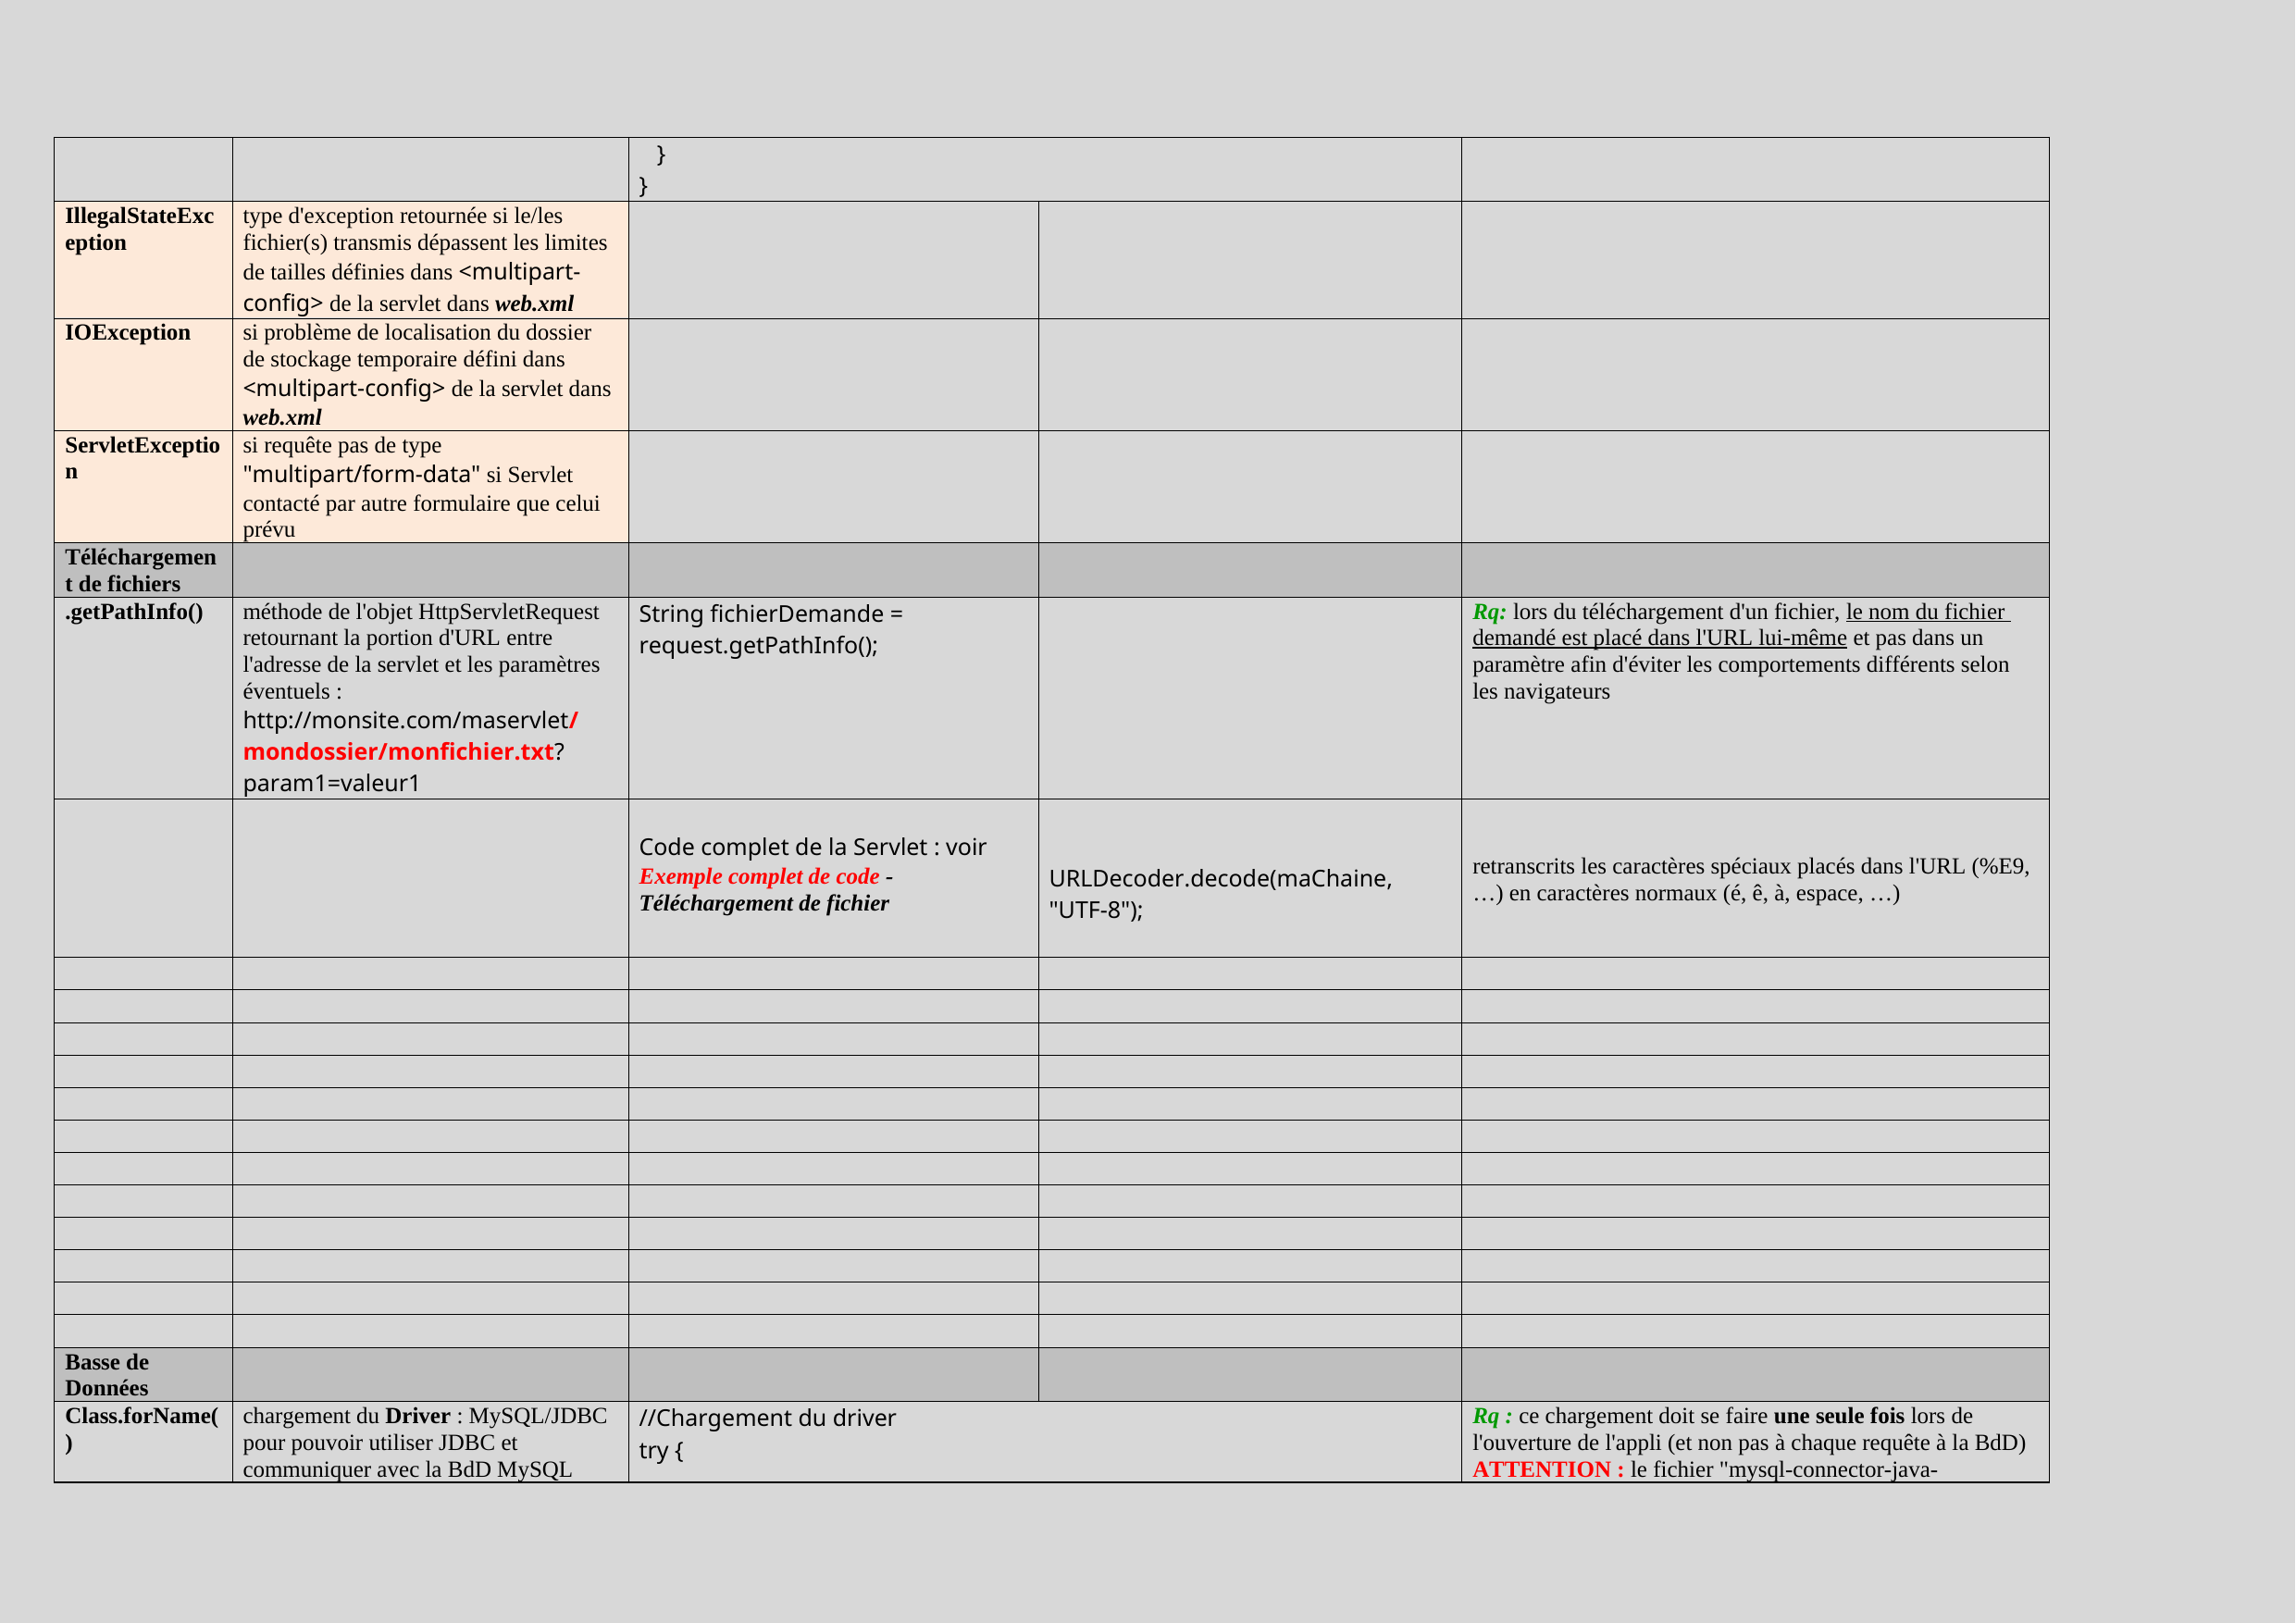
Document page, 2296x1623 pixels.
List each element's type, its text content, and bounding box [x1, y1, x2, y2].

table_cell [1462, 1250, 2049, 1282]
table_cell [233, 1121, 628, 1152]
table_cell [629, 1056, 1038, 1087]
table_cell [1462, 1088, 2049, 1120]
table_cell [55, 1088, 232, 1120]
table_cell [55, 1153, 232, 1184]
table_cell [55, 990, 232, 1022]
table_cell [55, 1315, 232, 1347]
table_cell [629, 319, 1038, 430]
table_cell [1039, 1056, 1461, 1087]
table_cell [233, 1250, 628, 1282]
table_cell Code complet de la Servlet : voir Exemple complet de code - Téléchargement de fichier [629, 799, 1038, 957]
table_cell [629, 202, 1038, 317]
table_cell Téléchargement de fichiers [55, 543, 232, 597]
table_cell [1039, 431, 1461, 542]
table_cell [233, 990, 628, 1022]
table_cell si problème de localisation du dossier de stockage temporaire défini dans <multipart-config> de la servlet dans web.xml [233, 319, 628, 430]
table_cell [629, 1088, 1038, 1120]
table_cell IllegalStateException [55, 202, 232, 317]
table_cell [55, 1185, 232, 1217]
table_cell [1039, 990, 1461, 1022]
table_cell [1462, 202, 2049, 317]
table_cell [1039, 1282, 1461, 1314]
table_cell [629, 1282, 1038, 1314]
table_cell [629, 1402, 1461, 1481]
table_cell [1462, 319, 2049, 430]
table_cell Rq: lors du téléchargement d'un fichier, le nom du fichier demandé est placé dans l'URL lui-même et pas dans un paramètre afin d'éviter les comportements différents selon les navigateurs [1462, 598, 2049, 799]
table_cell [629, 1153, 1038, 1184]
table_cell [233, 1348, 628, 1401]
table_cell [1039, 543, 1461, 597]
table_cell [1462, 1402, 2049, 1481]
table_cell [233, 1218, 628, 1249]
table_cell [233, 543, 628, 597]
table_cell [233, 1402, 628, 1481]
table_cell [1039, 1348, 1461, 1401]
table_cell [629, 431, 1038, 542]
table_cell Java [55, 138, 232, 201]
table_cell [55, 958, 232, 989]
table_cell [1462, 958, 2049, 989]
table_cell String fichierDemande = request.getPathInfo(); [629, 598, 1038, 799]
table_cell [629, 1218, 1038, 1249]
table_cell [1462, 1185, 2049, 1217]
table_cell [1462, 1023, 2049, 1054]
table_cell [1462, 1121, 2049, 1152]
table_cell [1039, 1088, 1461, 1120]
table_cell [629, 1023, 1038, 1054]
table_cell [629, 1121, 1038, 1152]
table_cell [55, 799, 232, 957]
table_cell [1039, 1121, 1461, 1152]
table_cell [55, 1121, 232, 1152]
table_cell [1462, 1315, 2049, 1347]
table_cell [1462, 1282, 2049, 1314]
table_cell si requête pas de type "multipart/form-data" si Servlet contacté par autre formulaire que celui prévu [233, 431, 628, 542]
table_cell [1462, 543, 2049, 597]
table_cell [1039, 319, 1461, 430]
table_cell [1039, 1218, 1461, 1249]
table_cell [233, 1056, 628, 1087]
table_cell [1039, 958, 1461, 989]
table_cell [233, 799, 628, 957]
table_cell [233, 1282, 628, 1314]
table_cell [233, 1023, 628, 1054]
table_cell [233, 1088, 628, 1120]
table_cell [1462, 1153, 2049, 1184]
table_cell Basse de Données [55, 1348, 232, 1401]
table_cell [629, 1250, 1038, 1282]
table_cell [55, 1023, 232, 1054]
table_cell [1462, 1218, 2049, 1249]
table_cell [1462, 1056, 2049, 1087]
table_cell [233, 1153, 628, 1184]
table_cell [629, 990, 1038, 1022]
table_cell [629, 1348, 1038, 1401]
table_cell [629, 1185, 1038, 1217]
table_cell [1462, 138, 2049, 201]
table_cell [55, 1250, 232, 1282]
table_cell [1039, 598, 1461, 799]
table_cell [629, 543, 1038, 597]
table_cell [629, 958, 1038, 989]
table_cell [629, 138, 1461, 201]
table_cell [233, 138, 628, 201]
table_cell [1039, 1250, 1461, 1282]
table_cell ServletException [55, 431, 232, 542]
table_cell [233, 1315, 628, 1347]
table_cell [1462, 1348, 2049, 1401]
table_cell [1462, 990, 2049, 1022]
table_cell Class.forName( ) [55, 1402, 232, 1481]
table_cell [55, 1218, 232, 1249]
table_cell [629, 1315, 1038, 1347]
table_cell IOException [55, 319, 232, 430]
table_cell type d'exception retournée si le/les fichier(s) transmis dépassent les limites de tailles définies dans <multipart-config> de la servlet dans web.xml [233, 202, 628, 317]
table_cell [1039, 202, 1461, 317]
table_cell [233, 958, 628, 989]
table_cell [1462, 431, 2049, 542]
table_cell [1039, 1023, 1461, 1054]
table_cell URLDecoder.decode(maChaine, "UTF-8"); [1039, 799, 1461, 957]
table_cell [1039, 1185, 1461, 1217]
table_cell [55, 1056, 232, 1087]
table_cell .getPathInfo() [55, 598, 232, 799]
table_cell [1039, 1153, 1461, 1184]
table_cell [55, 1282, 232, 1314]
table_cell [233, 1185, 628, 1217]
table_cell [1039, 1315, 1461, 1347]
table_cell retranscrits les caractères spéciaux placés dans l'URL (%E9, …) en caractères normaux (é, ê, à, espace, …) [1462, 799, 2049, 957]
table_cell méthode de l'objet HttpServletRequest retournant la portion d'URL entre l'adresse de la servlet et les paramètres éventuels : http://monsite.com/maservlet/mondossier/monfichier.txt?param1=valeur1 [233, 598, 628, 799]
